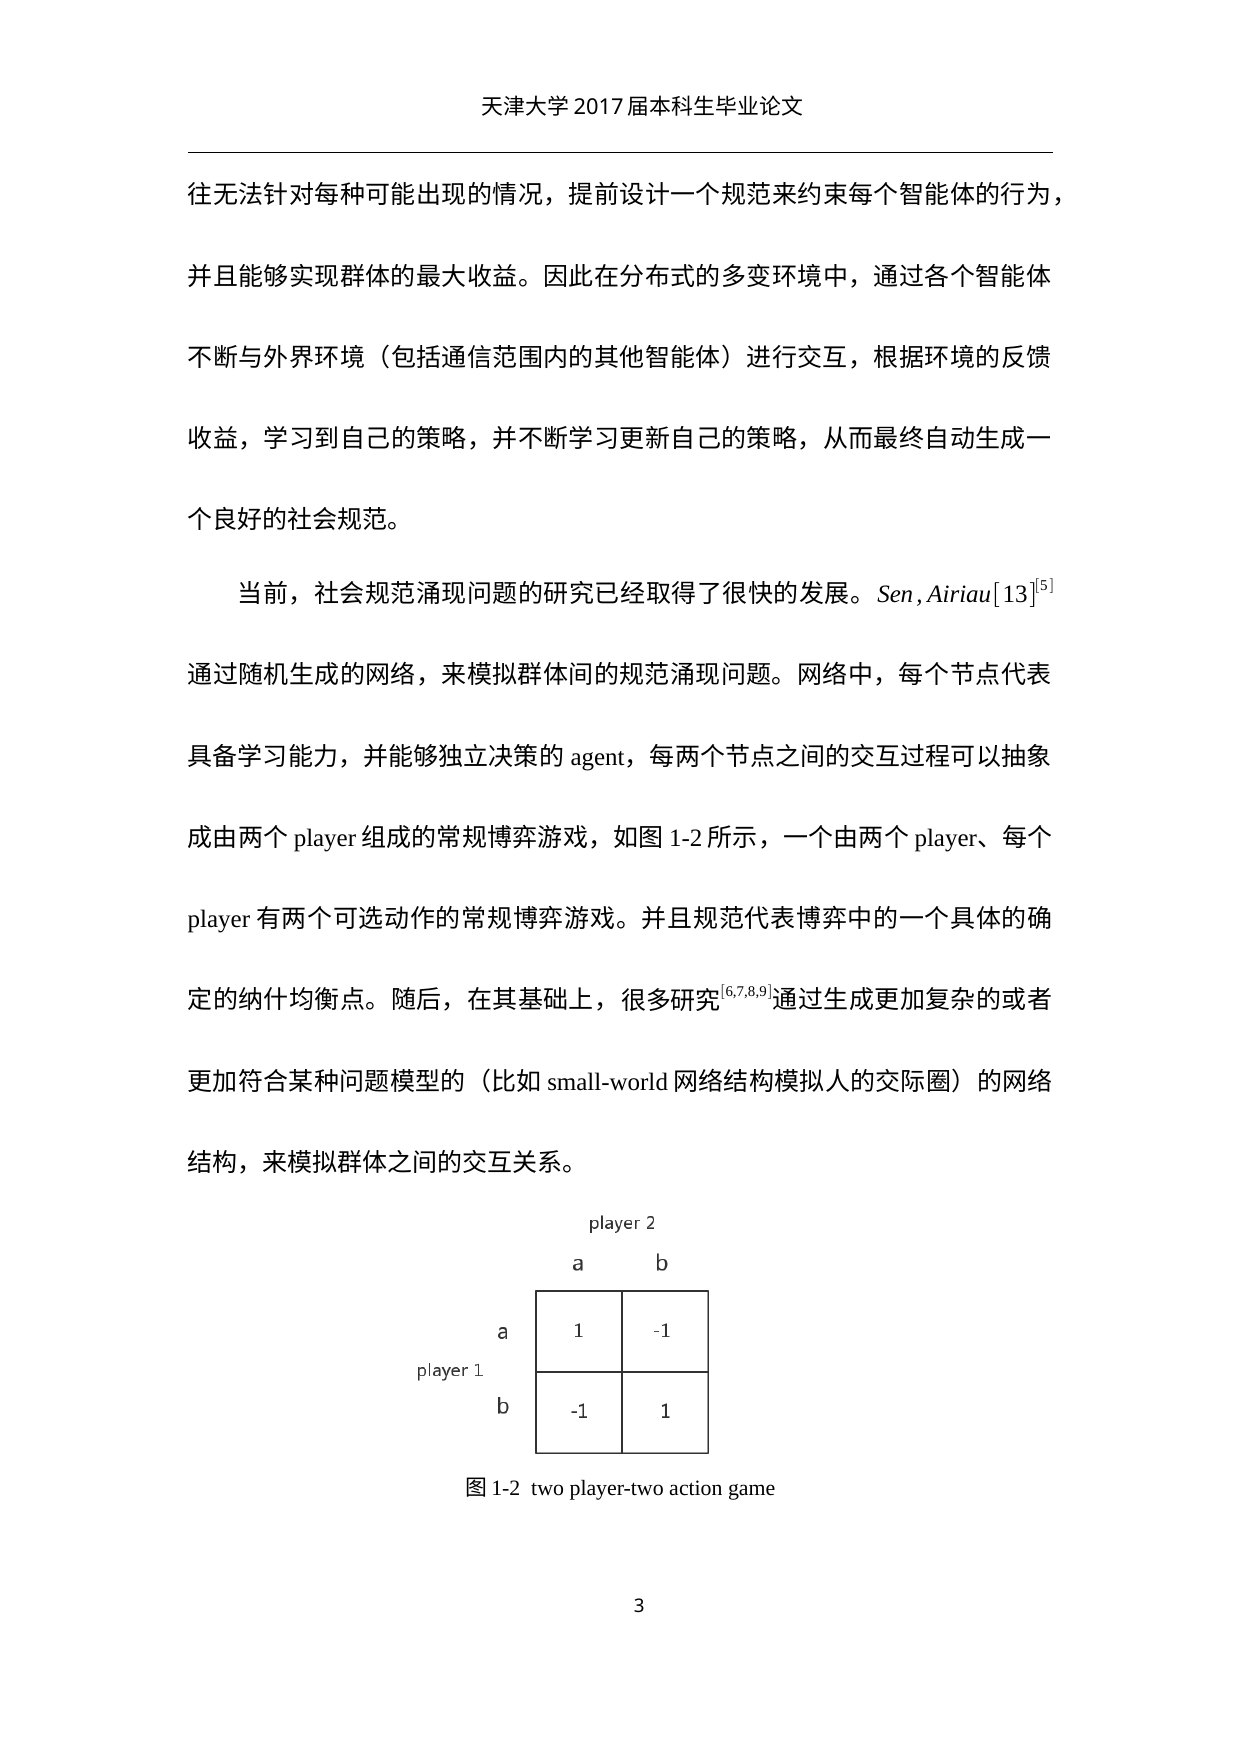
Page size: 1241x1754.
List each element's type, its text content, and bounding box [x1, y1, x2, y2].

text 当前，社会规范涌现问题的研究已经取得了很快的发展。 通过随机生成的网络，来模拟群体间的规范涌现问题。网络中，每个节点代表具备学习能力，并能够独立决策的agent，每两个节点之间的交互过程可以抽象成由两个player组成的常规博弈游戏，如图1-2所示，一个由两个player、每个player有两个可选动作的常规博弈游戏。并且规范代表博弈中的一个具体的确定的纳什均衡点。随后，在其基础上，通过生成更加复杂的或者更加符合某种问题模型的（比如small-world网络结构模拟人的交际圈）的网络结构，来模拟群体之间的交互关系。 [187, 559, 1053, 1193]
picture [412, 1202, 723, 1458]
text 图1-2 two player-two action game [187, 1469, 1053, 1502]
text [187, 160, 1053, 550]
